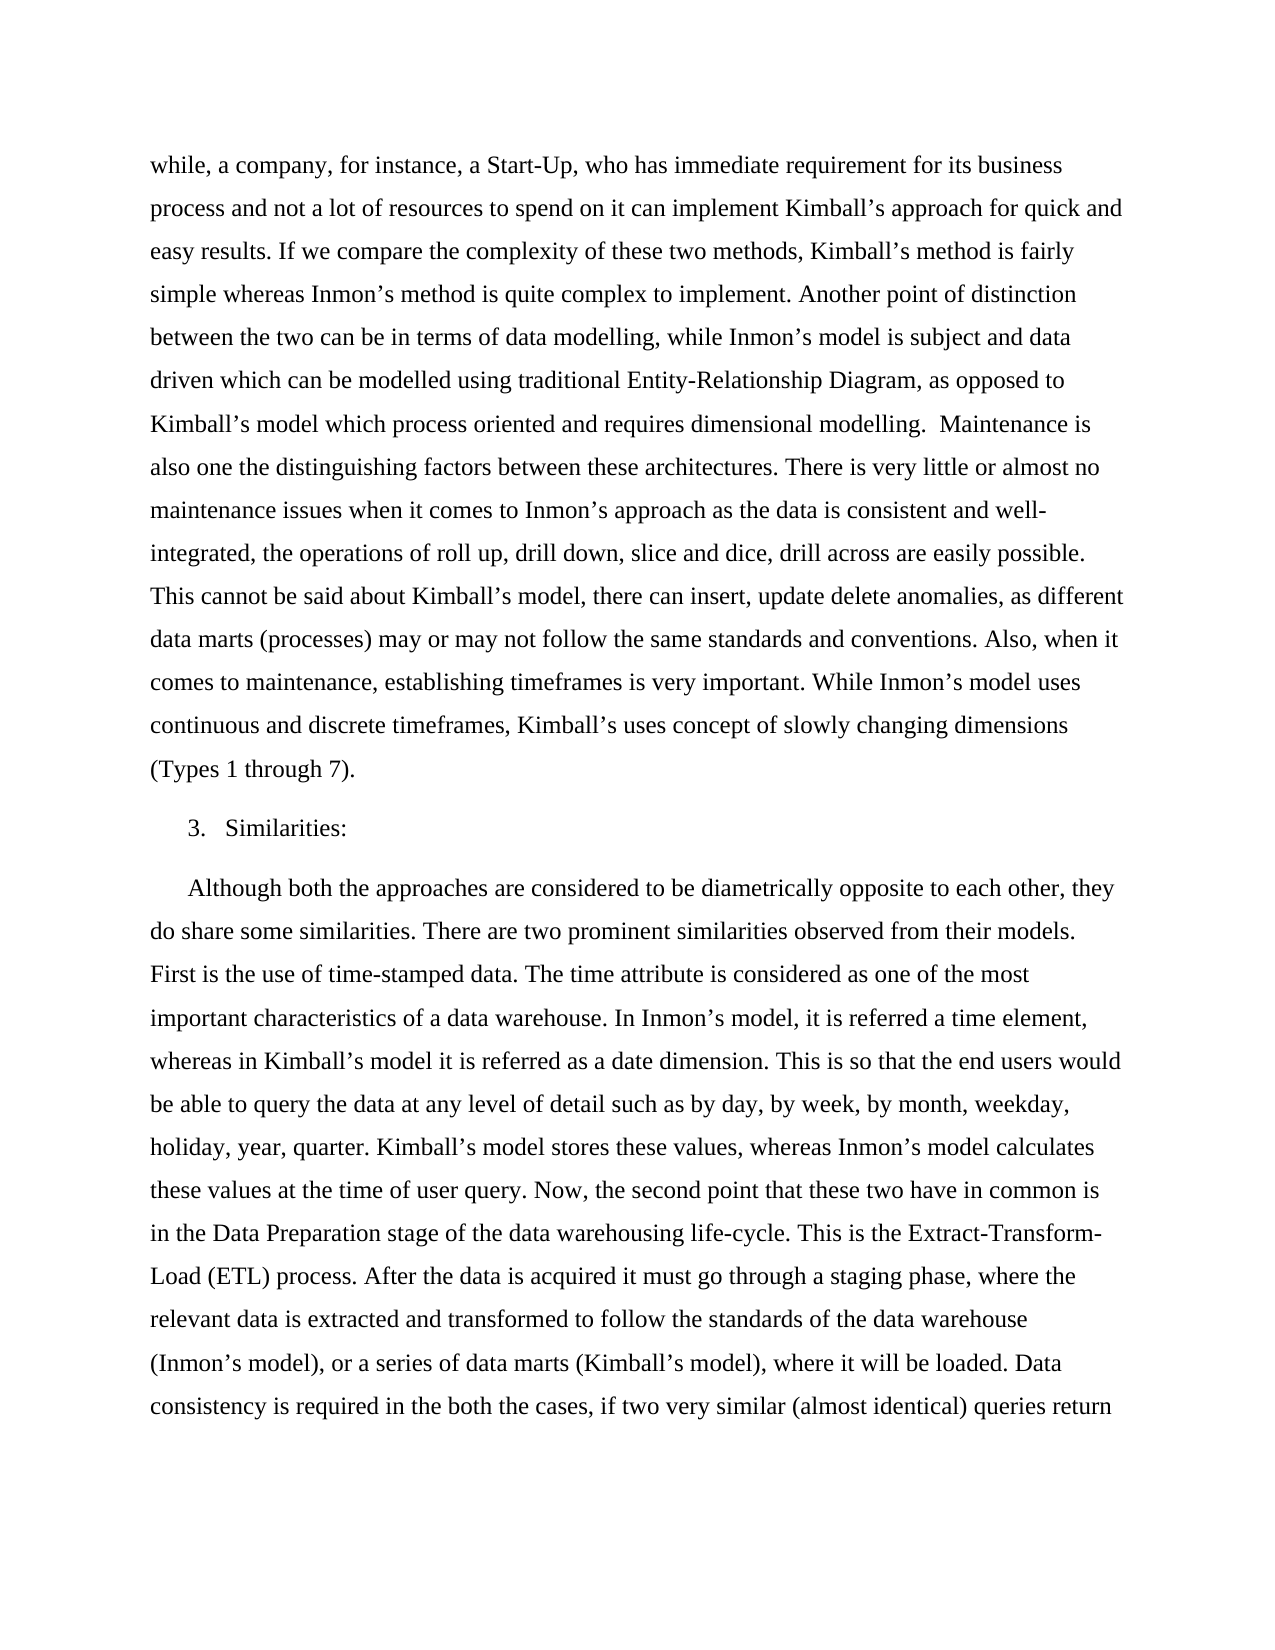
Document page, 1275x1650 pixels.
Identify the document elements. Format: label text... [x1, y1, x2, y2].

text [150, 150, 1125, 782]
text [150, 873, 1125, 1419]
list Similarities: [187, 813, 1125, 842]
